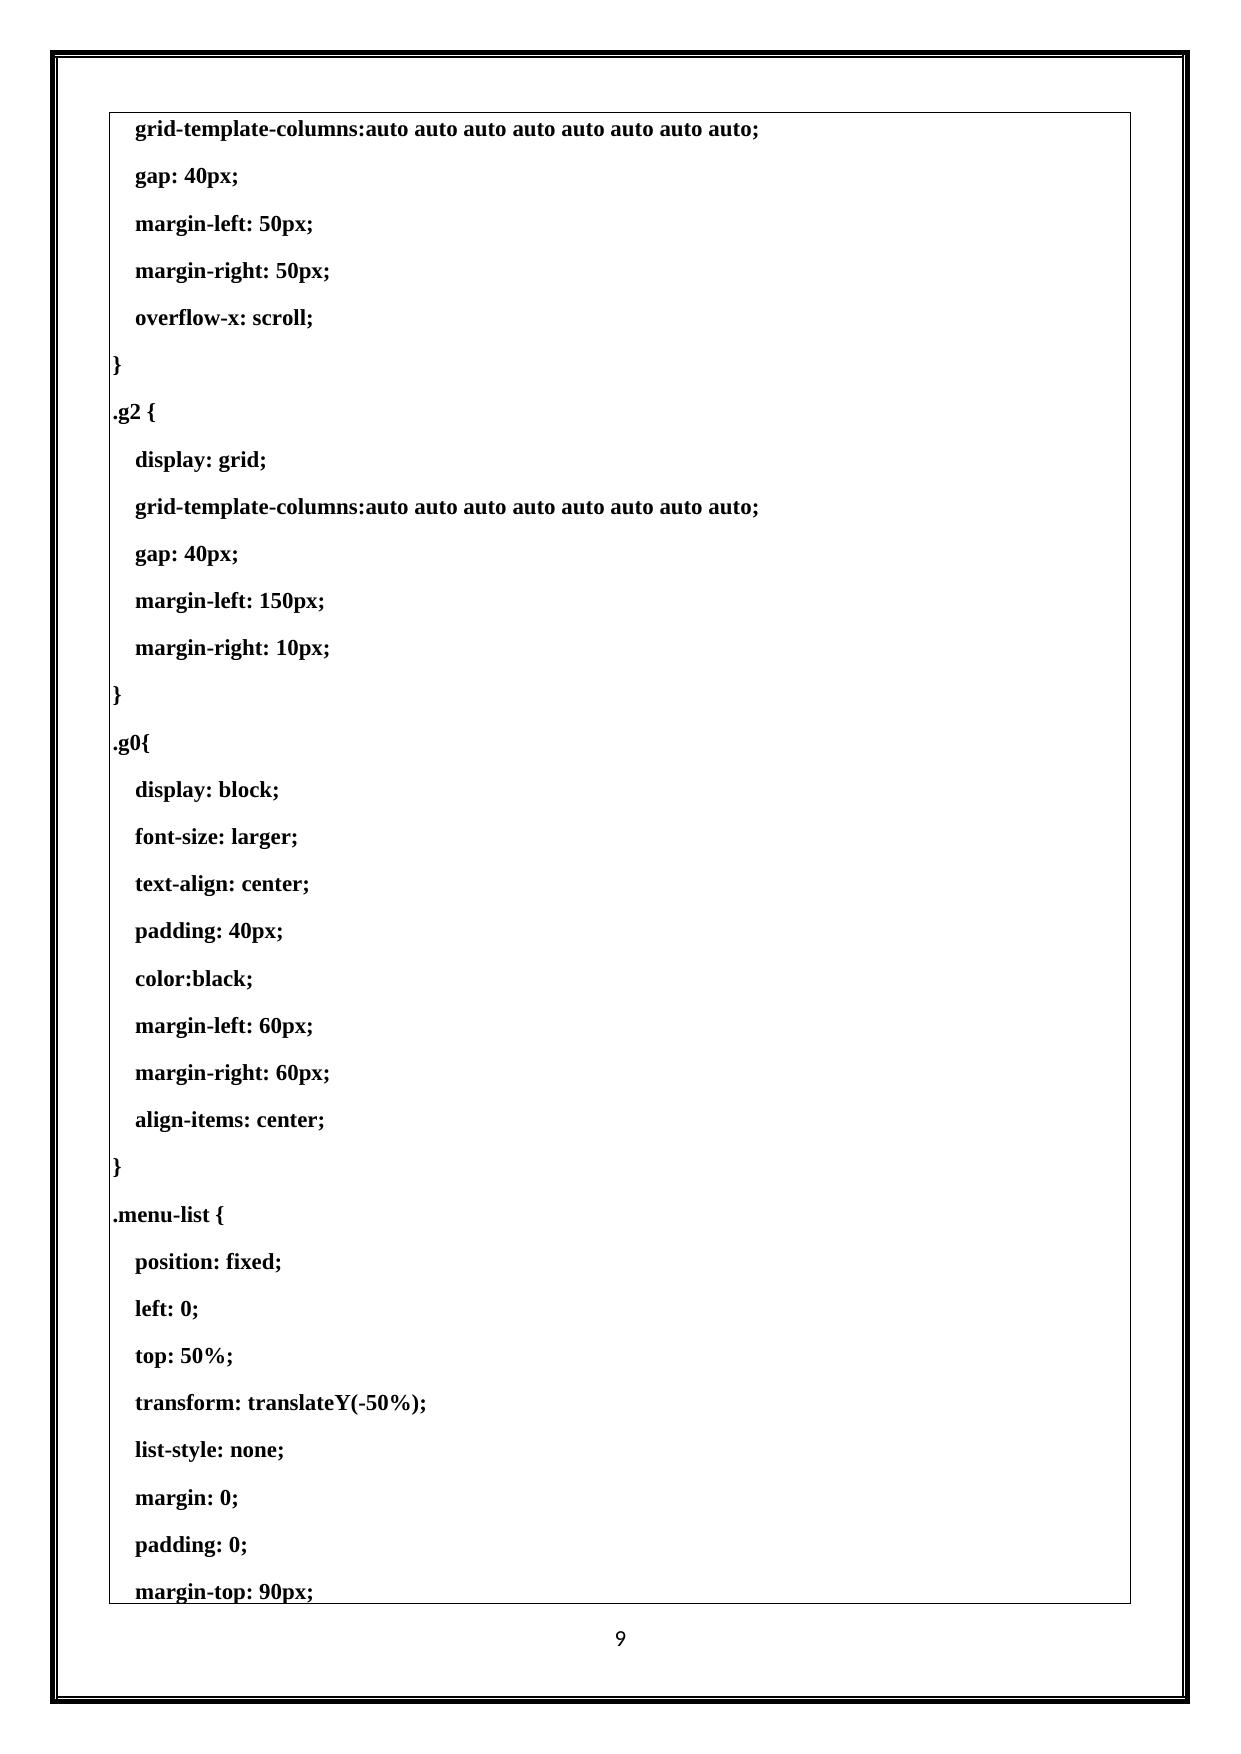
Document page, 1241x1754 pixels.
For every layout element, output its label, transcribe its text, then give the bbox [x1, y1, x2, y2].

subtitle top: 50%; [110, 1339, 1130, 1368]
subtitle } [110, 348, 1130, 378]
subtitle margin-right: 50px; [110, 254, 1130, 283]
subtitle left: 0; [110, 1292, 1130, 1321]
subtitle } [110, 678, 1130, 708]
subtitle grid-template-columns:auto auto auto auto auto auto auto auto; [110, 490, 1130, 519]
subtitle gap: 40px; [110, 537, 1130, 566]
subtitle .g0{ [110, 726, 1130, 755]
subtitle align-items: center; [110, 1103, 1130, 1133]
subtitle list-style: none; [110, 1433, 1130, 1463]
subtitle padding: 40px; [110, 914, 1130, 944]
subtitle } [110, 1150, 1130, 1180]
subtitle .g2 { [110, 395, 1130, 425]
subtitle font-size: larger; [110, 820, 1130, 849]
subtitle grid-template-columns:auto auto auto auto auto auto auto auto; [110, 113, 1130, 142]
subtitle text-align: center; [110, 867, 1130, 897]
subtitle margin-left: 150px; [110, 584, 1130, 613]
subtitle margin-right: 60px; [110, 1056, 1130, 1085]
subtitle position: fixed; [110, 1245, 1130, 1274]
subtitle transform: translateY(-50%); [110, 1386, 1130, 1416]
subtitle gap: 40px; [110, 159, 1130, 189]
subtitle margin-left: 50px; [110, 207, 1130, 236]
subtitle color:black; [110, 962, 1130, 991]
subtitle display: block; [110, 773, 1130, 802]
subtitle .menu-list { [110, 1197, 1130, 1227]
subtitle padding: 0; [110, 1528, 1130, 1557]
subtitle margin-right: 10px; [110, 631, 1130, 661]
subtitle margin: 0; [110, 1481, 1130, 1510]
subtitle overflow-x: scroll; [110, 301, 1130, 330]
subtitle display: grid; [110, 442, 1130, 472]
subtitle margin-left: 60px; [110, 1009, 1130, 1038]
subtitle margin-top: 90px; [110, 1575, 1130, 1603]
